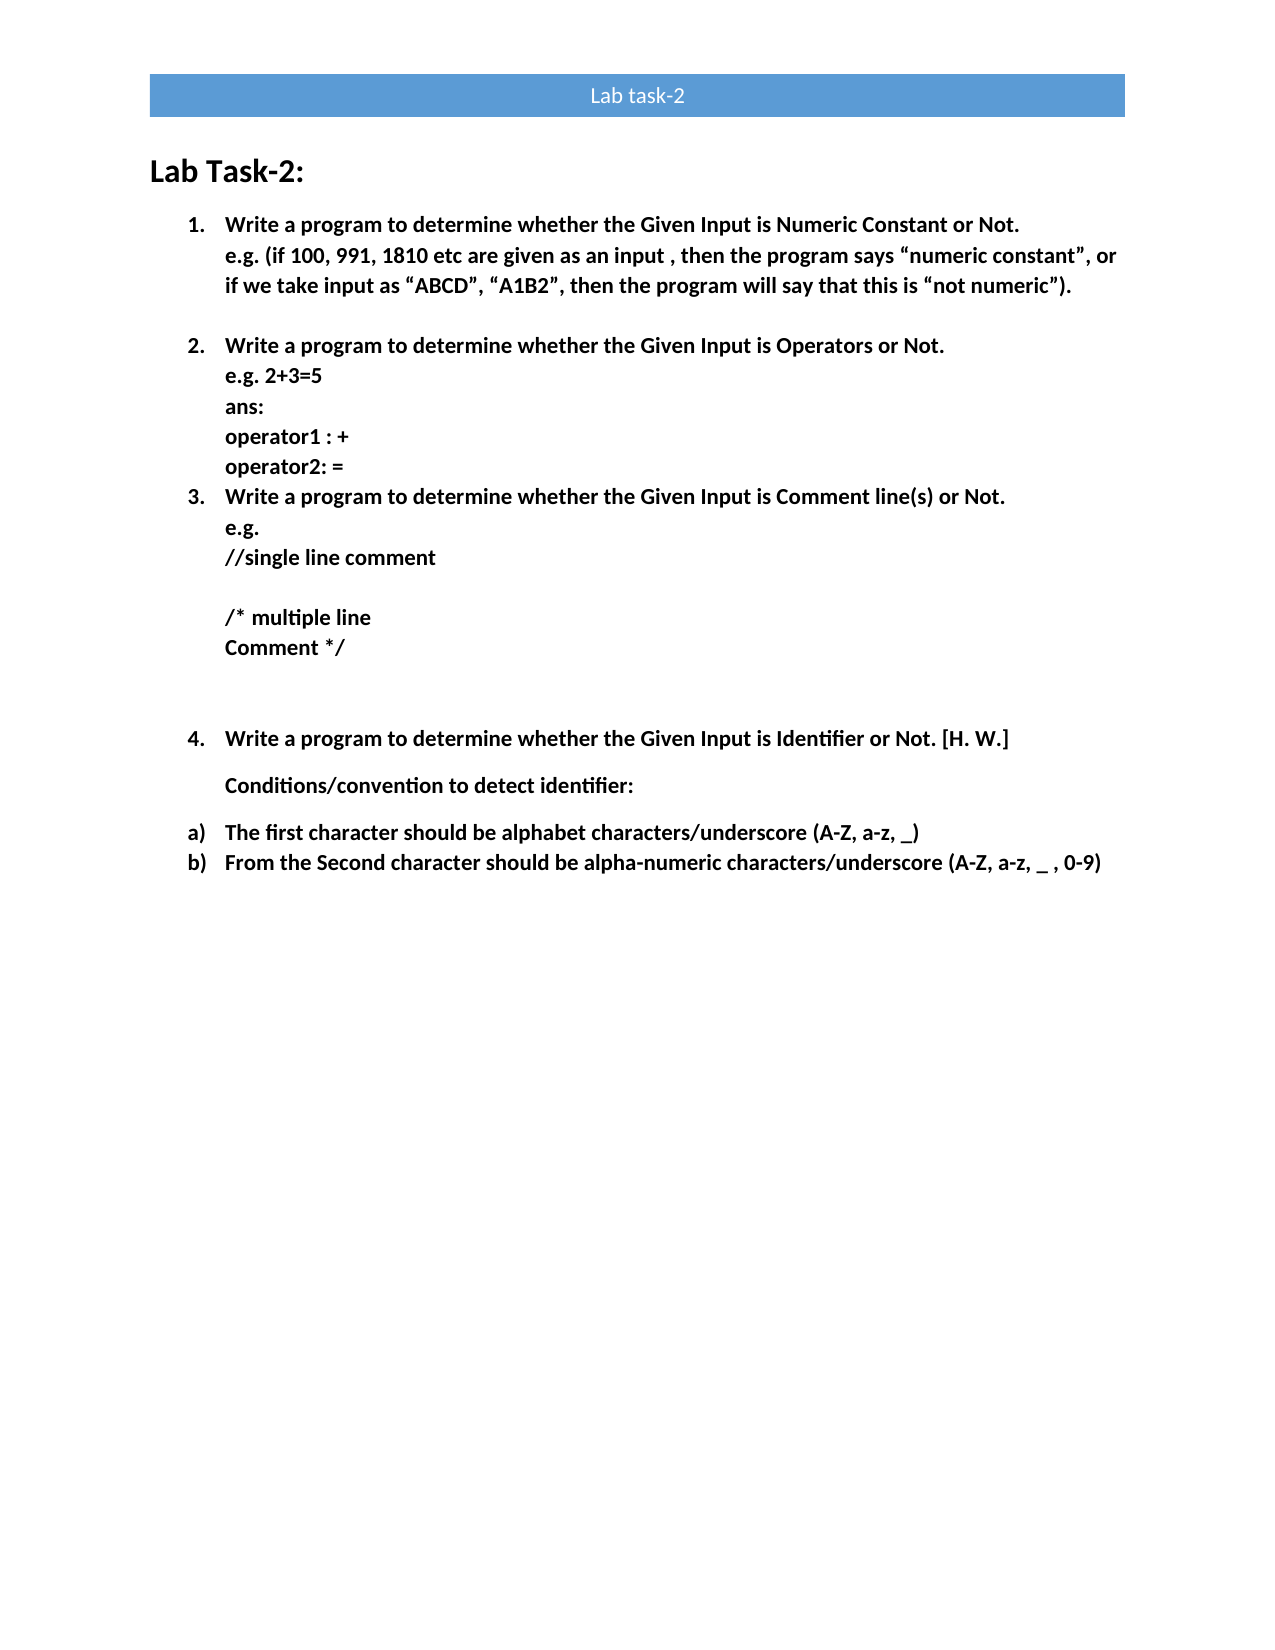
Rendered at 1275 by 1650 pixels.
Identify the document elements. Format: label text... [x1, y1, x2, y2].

list Write a program to determine whether the Given Input is Numeric Constant or Not. [187, 211, 1125, 239]
list Comment */ [225, 633, 1125, 662]
text Conditions/convention to detect identifier: [225, 771, 1125, 799]
list //single line comment [225, 543, 1125, 571]
list operator2: = [225, 452, 1125, 480]
list e.g. [225, 513, 1125, 541]
list /* multiple line [225, 603, 1125, 631]
text Lab Task-2: [150, 150, 1125, 191]
list e.g. (if 100, 991, 1810 etc are given as an input , then the program says “numeric constant”, or if we take input as “ABCD”, “A1B2”, then the program will say that this is “not numeric”). [225, 241, 1125, 299]
list The first character should be alphabet characters/underscore (A-Z, a-z, _) [187, 818, 1125, 846]
list Write a program to determine whether the Given Input is Identifier or Not. [H. W.] [187, 724, 1125, 752]
list e.g. 2+3=5 [225, 362, 1125, 390]
list From the Second character should be alpha-numeric characters/underscore (A-Z, a-z, _ , 0-9) [187, 848, 1125, 876]
list Write a program to determine whether the Given Input is Operators or Not. [187, 331, 1125, 359]
list ans: [225, 392, 1125, 420]
list Write a program to determine whether the Given Input is Comment line(s) or Not. [187, 482, 1125, 511]
list operator1 : + [225, 422, 1125, 450]
